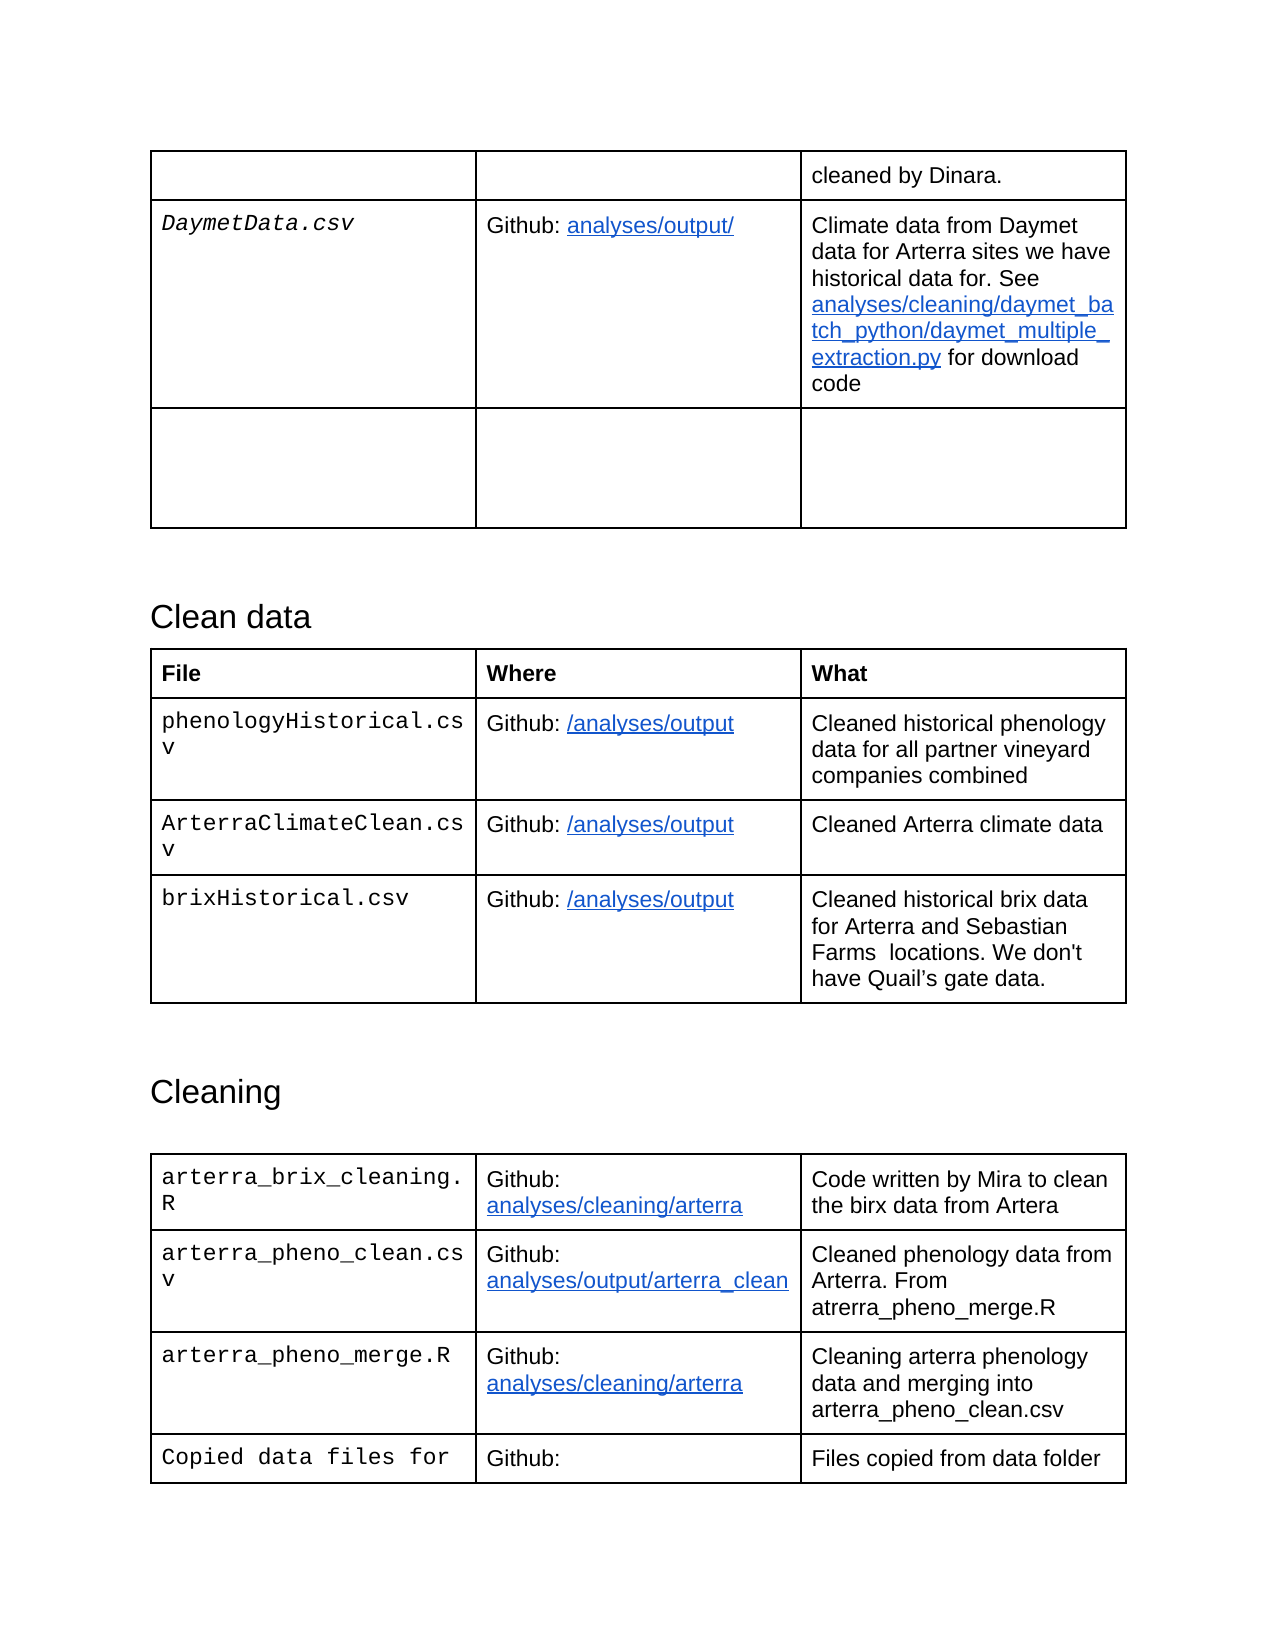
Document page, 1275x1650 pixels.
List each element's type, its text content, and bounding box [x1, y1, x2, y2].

table_header Github: analyses/cleaning/arterra [477, 1155, 800, 1229]
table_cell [152, 1435, 475, 1482]
table_cell Github: analyses/cleaning/arterra [477, 1333, 800, 1433]
table_header Where [477, 650, 800, 697]
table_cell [477, 152, 800, 199]
table_cell [802, 409, 1125, 527]
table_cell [802, 1435, 1125, 1482]
table_cell Cleaned Arterra climate data [802, 801, 1125, 874]
subtitle Cleaning [150, 1072, 1125, 1110]
table_cell [477, 409, 800, 527]
table_cell Climate data from Daymet data for Arterra sites we have historical data for. See analyses/cleaning/daymet_batch_python/daymet_multiple_extraction.py for download code [802, 201, 1125, 407]
table_cell Cleaned phenology data from Arterra. From atrerra_pheno_merge.R [802, 1231, 1125, 1331]
table_cell Cleaned historical phenology data for all partner vineyard companies combined [802, 699, 1125, 799]
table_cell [477, 1435, 800, 1482]
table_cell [152, 152, 475, 199]
table_header File [152, 650, 475, 697]
table_cell brixHistorical.csv [152, 876, 475, 1002]
subtitle Clean data [150, 597, 1125, 635]
table_cell Github: analyses/output/ [477, 201, 800, 407]
table_cell Cleaned historical brix data for Arterra and Sebastian Farms locations. We don't have Quail’s gate data. [802, 876, 1125, 1002]
table_header Code written by Mira to clean the birx data from Artera [802, 1155, 1125, 1229]
table_cell [152, 409, 475, 527]
table_cell Github: analyses/output/arterra_clean [477, 1231, 800, 1331]
table_cell arterra_pheno_clean.csv [152, 1231, 475, 1331]
table_cell DaymetData.csv [152, 201, 475, 407]
table_cell Github: /analyses/output [477, 876, 800, 1002]
table_cell ArterraClimateClean.csv [152, 801, 475, 874]
table_cell Cleaning arterra phenology data and merging into arterra_pheno_clean.csv [802, 1333, 1125, 1433]
table_cell arterra_pheno_merge.R [152, 1333, 475, 1433]
table_cell Github: /analyses/output [477, 801, 800, 874]
table_cell Github: /analyses/output [477, 699, 800, 799]
table_header arterra_brix_cleaning.R [152, 1155, 475, 1229]
table_header What [802, 650, 1125, 697]
table_cell phenologyHistorical.csv [152, 699, 475, 799]
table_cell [802, 152, 1125, 199]
